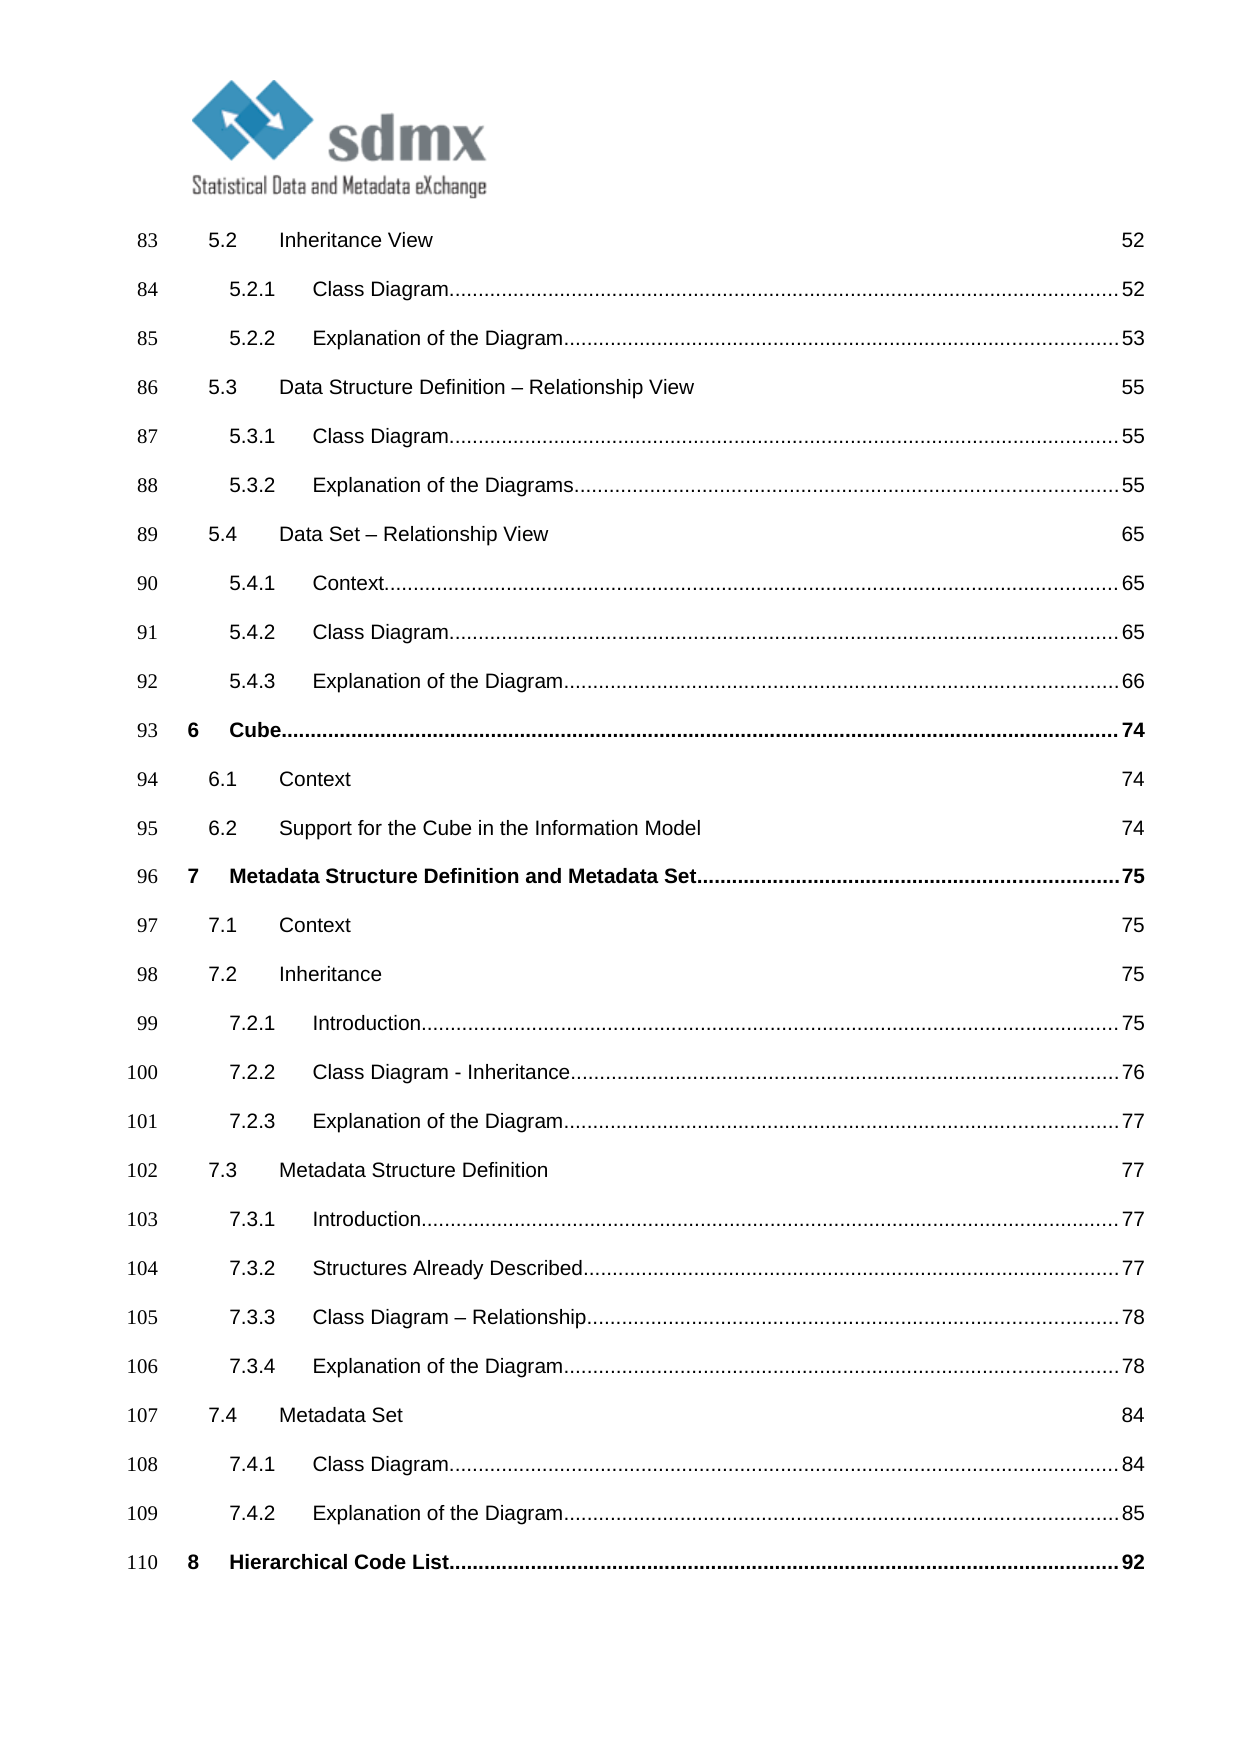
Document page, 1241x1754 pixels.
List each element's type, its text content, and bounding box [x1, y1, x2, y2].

text 6.1 Context 74 [208, 766, 1146, 790]
text 7.2.3 Explanation of the Diagram 77 [229, 1109, 1146, 1133]
text 5.3.1 Class Diagram 55 [229, 424, 1146, 448]
text 7 Metadata Structure Definition and Metadata Set 75 [187, 864, 1146, 888]
text 6 Cube 74 [187, 717, 1146, 741]
text 5.4.1 Context 65 [229, 571, 1146, 594]
text 7.3.4 Explanation of the Diagram 78 [229, 1354, 1146, 1378]
text 7.2.1 Introduction 75 [229, 1011, 1146, 1035]
text 5.3.2 Explanation of the Diagrams 55 [229, 473, 1146, 497]
text 5.4.2 Class Diagram 65 [229, 619, 1146, 643]
text 7.3.3 Class Diagram – Relationship 78 [229, 1305, 1146, 1329]
text 7.2.2 Class Diagram - Inheritance 76 [229, 1060, 1146, 1084]
text 5.2.1 Class Diagram 52 [229, 277, 1146, 301]
text 6.2 Support for the Cube in the Information Model 74 [208, 815, 1146, 839]
text 7.1 Context 75 [208, 913, 1146, 937]
text 7.3.2 Structures Already Described 77 [229, 1256, 1146, 1280]
text 8 Hierarchical Code List 92 [187, 1550, 1146, 1574]
text 7.3.1 Introduction 77 [229, 1207, 1146, 1231]
text 7.2 Inheritance 75 [208, 962, 1146, 986]
text 7.4.2 Explanation of the Diagram 85 [229, 1501, 1146, 1525]
text 7.3 Metadata Structure Definition 77 [208, 1158, 1146, 1182]
text 7.4.1 Class Diagram 84 [229, 1452, 1146, 1476]
text 5.3 Data Structure Definition – Relationship View 55 [208, 375, 1146, 399]
text 5.2 Inheritance View 52 [208, 228, 1146, 252]
text 7.4 Metadata Set 84 [208, 1403, 1146, 1427]
text 5.4 Data Set – Relationship View 65 [208, 522, 1146, 546]
text 5.2.2 Explanation of the Diagram 53 [229, 326, 1146, 350]
picture [192, 80, 495, 202]
text 5.4.3 Explanation of the Diagram 66 [229, 668, 1146, 692]
